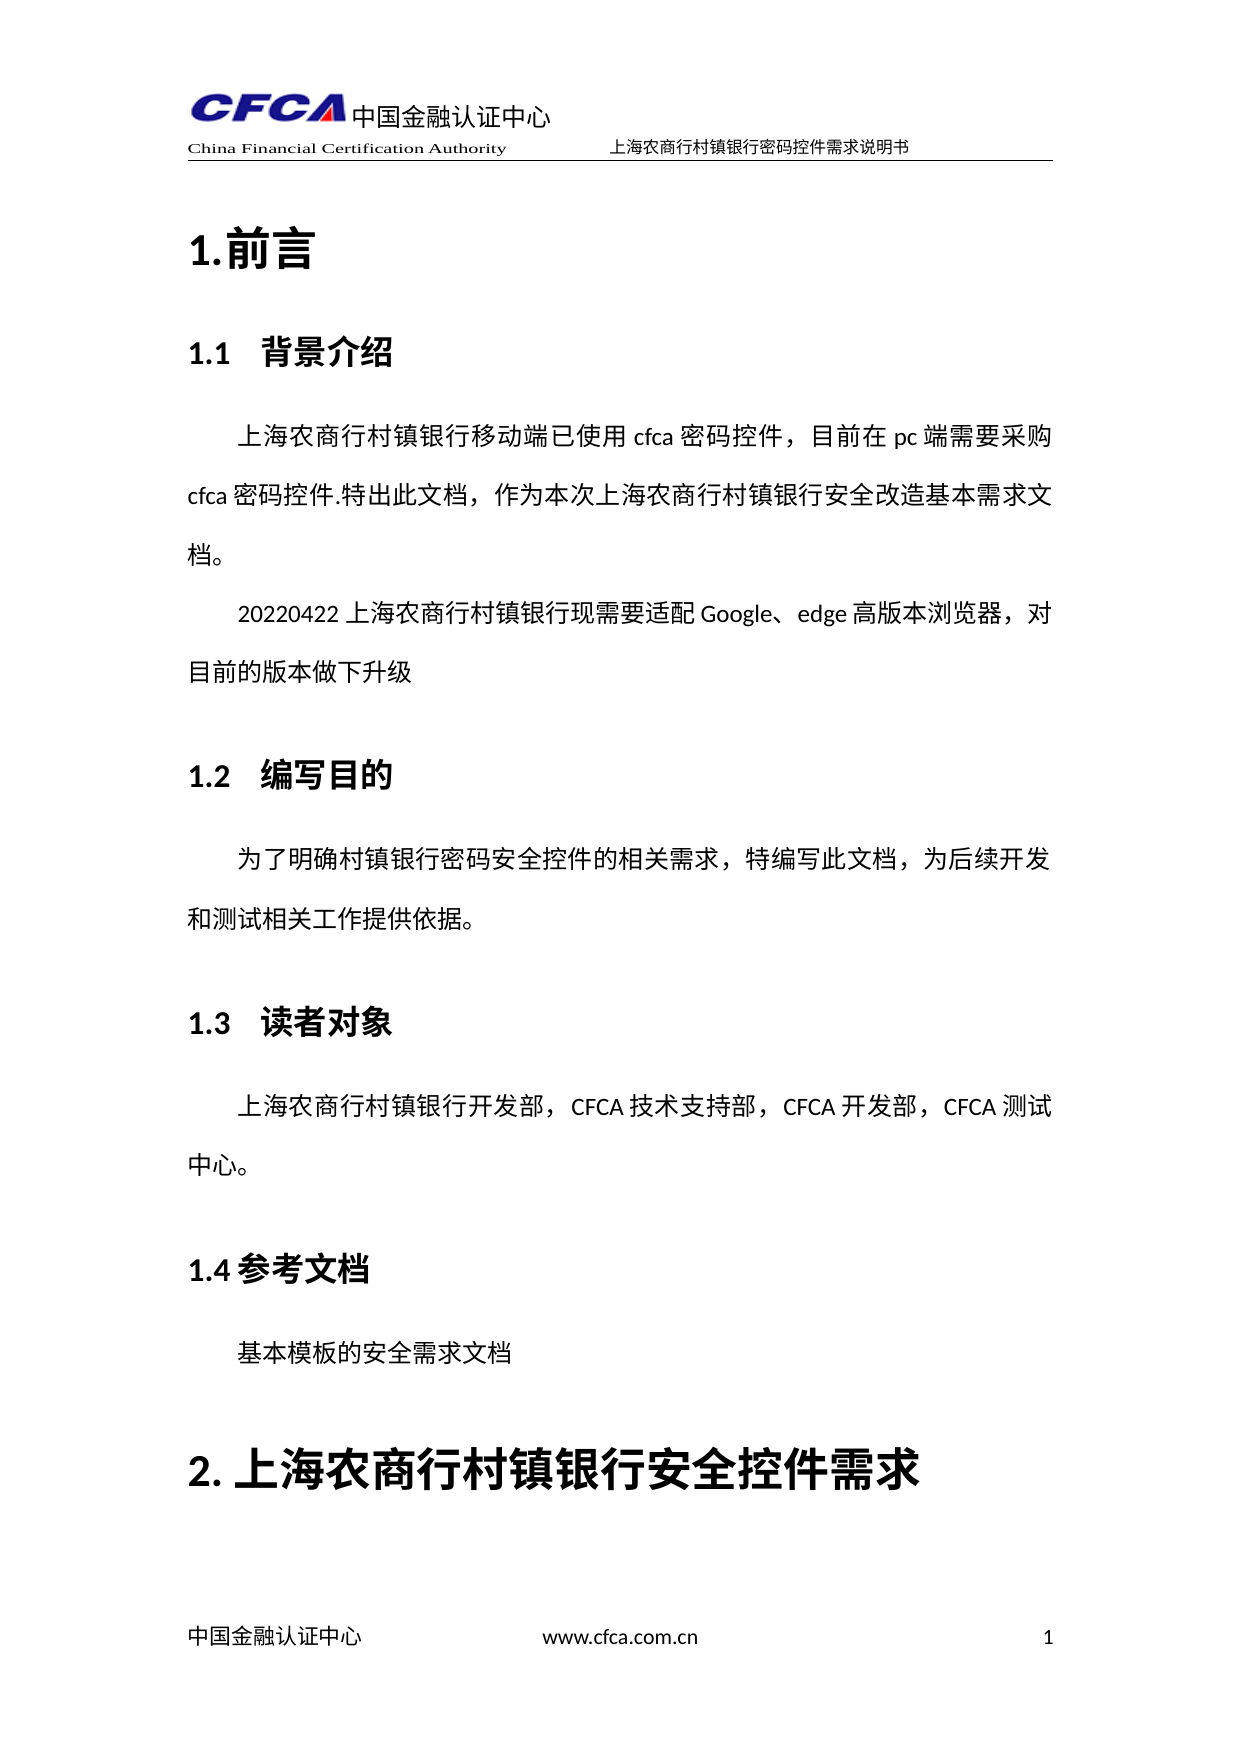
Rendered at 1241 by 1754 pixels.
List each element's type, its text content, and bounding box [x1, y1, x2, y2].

picture [187, 88, 352, 127]
text 基本模板的安全需求文档 [187, 1331, 1053, 1371]
subtitle 背景介绍 [187, 310, 1053, 389]
text 20220422 上海农商行村镇银行现需要适配Google、edge高版本浏览器，对目前的版本做下升级 [187, 591, 1053, 691]
text 上海农商行村镇银行移动端已使用cfca密码控件，目前在pc端需要采购cfca密码控件.特出此文档，作为本次上海农商行村镇银行安全改造基本需求文档。 [187, 414, 1053, 573]
subtitle 前言 [187, 206, 1053, 285]
text 上海农商行村镇银行开发部，CFCA技术支持部，CFCA开发部，CFCA测试中心。 [187, 1085, 1053, 1184]
text 为了明确村镇银行密码安全控件的相关需求，特编写此文档，为后续开发和测试相关工作提供依据。 [187, 838, 1053, 937]
subtitle 1.4 参考文档 [187, 1227, 1053, 1306]
subtitle 1.3 读者对象 [187, 980, 1053, 1060]
subtitle 1.2 编写目的 [187, 734, 1053, 813]
subtitle 2. 上海农商行村镇银行安全控件需求 [187, 1427, 1053, 1506]
